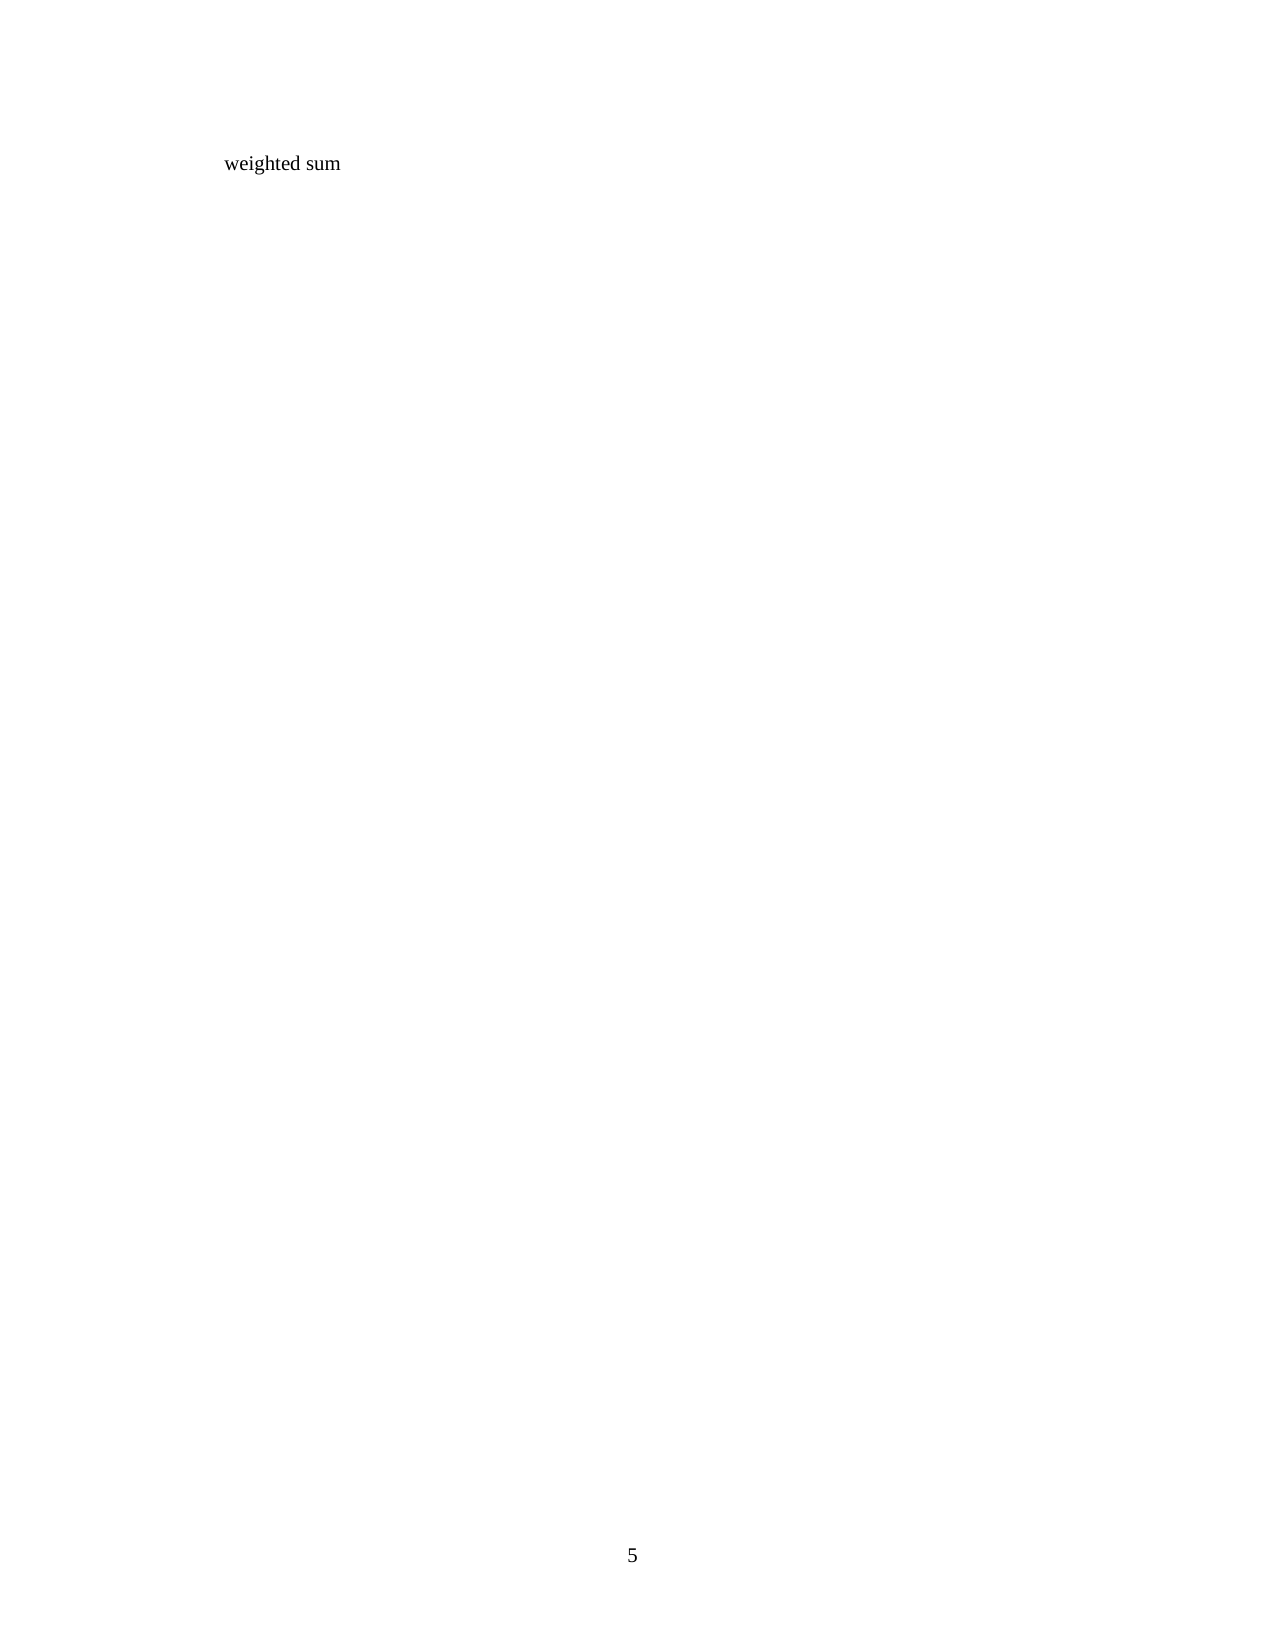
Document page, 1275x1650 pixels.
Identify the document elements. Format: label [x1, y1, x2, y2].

text [224, 152, 1053, 175]
